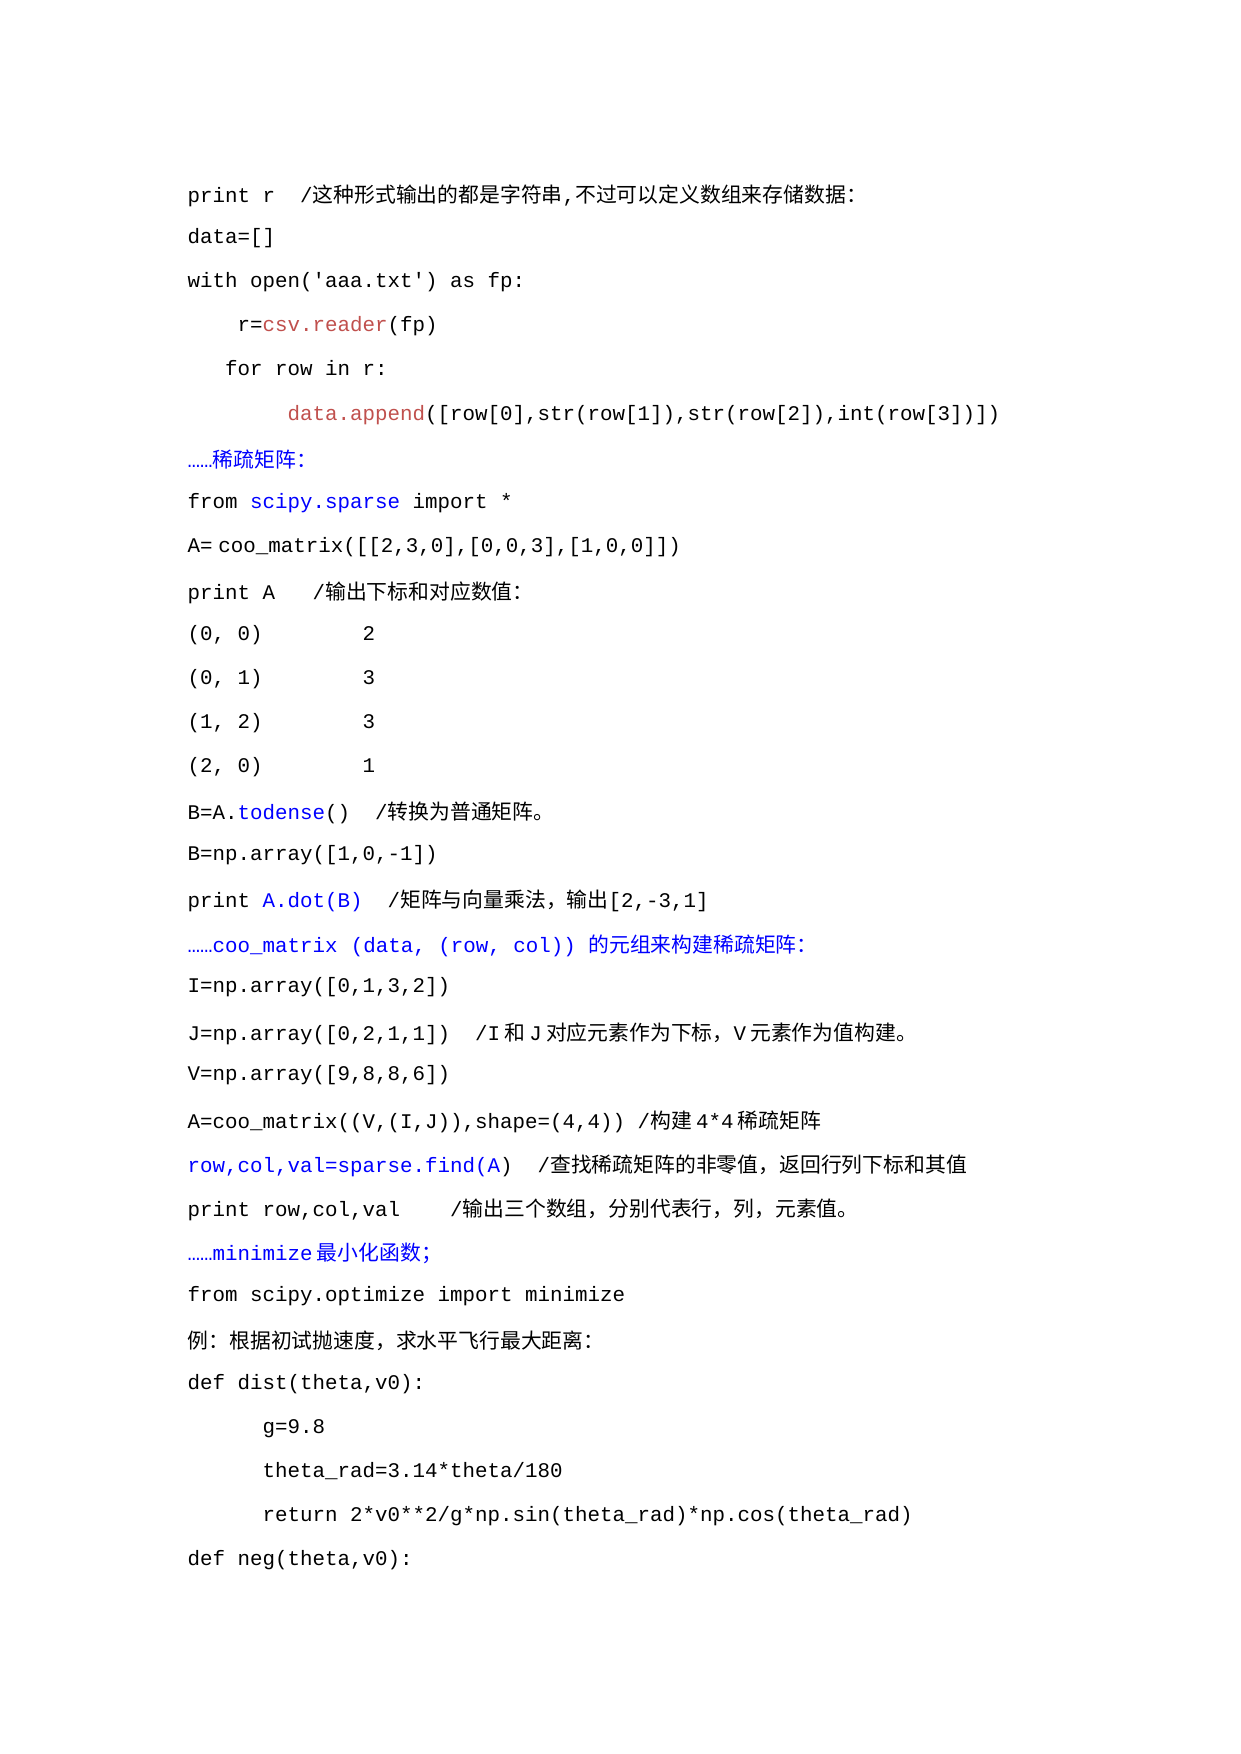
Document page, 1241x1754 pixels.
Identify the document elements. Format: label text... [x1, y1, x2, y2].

text A= coo_matrix([[2,3,0],[0,0,3],[1,0,0]]) [187, 524, 1053, 568]
text (2, 0) 1 [187, 745, 1053, 789]
text ……minimize最小化函数； [187, 1229, 1053, 1273]
text with open('aaa.txt') as fp: [187, 260, 1053, 304]
text A=coo_matrix((V,(I,J)),shape=(4,4)) /构建4*4稀疏矩阵 [187, 1097, 1053, 1141]
text 例：根据初试抛速度，求水平飞行最大距离： [187, 1318, 1053, 1362]
text ……稀疏矩阵： [187, 436, 1053, 480]
text def dist(theta,v0): [187, 1362, 1053, 1406]
text B=A.todense() /转换为普通矩阵。 [187, 789, 1053, 833]
text (1, 2) 3 [187, 701, 1053, 745]
text r=csv.reader(fp) [187, 304, 1053, 348]
text print A /输出下标和对应数值： [187, 568, 1053, 613]
text print row,col,val /输出三个数组，分别代表行，列，元素值。 [187, 1185, 1053, 1229]
text data=[] [187, 216, 1053, 260]
text for row in r: [187, 348, 1053, 392]
text print r /这种形式输出的都是字符串,不过可以定义数组来存储数据： [187, 172, 1053, 216]
text g=9.8 [187, 1406, 1053, 1450]
text B=np.array([1,0,-1]) [187, 833, 1053, 877]
text ……coo_matrix (data, (row, col)) 的元组来构建稀疏矩阵： [187, 921, 1053, 965]
text from scipy.sparse import * [187, 480, 1053, 524]
text from scipy.optimize import minimize [187, 1273, 1053, 1318]
text print A.dot(B) /矩阵与向量乘法，输出[2,-3,1] [187, 877, 1053, 921]
text data.append([row[0],str(row[1]),str(row[2]),int(row[3])]) [187, 392, 1053, 436]
text V=np.array([9,8,8,6]) [187, 1053, 1053, 1097]
text row,col,val=sparse.find(A) /查找稀疏矩阵的非零值，返回行列下标和其值 [187, 1141, 1053, 1185]
text I=np.array([0,1,3,2]) [187, 965, 1053, 1009]
text (0, 1) 3 [187, 657, 1053, 701]
text return 2*v0**2/g*np.sin(theta_rad)*np.cos(theta_rad) [187, 1494, 1053, 1538]
text theta_rad=3.14*theta/180 [187, 1450, 1053, 1494]
text J=np.array([0,2,1,1]) /I和J对应元素作为下标，V元素作为值构建。 [187, 1009, 1053, 1053]
text def neg(theta,v0): [187, 1538, 1053, 1582]
text (0, 0) 2 [187, 613, 1053, 657]
